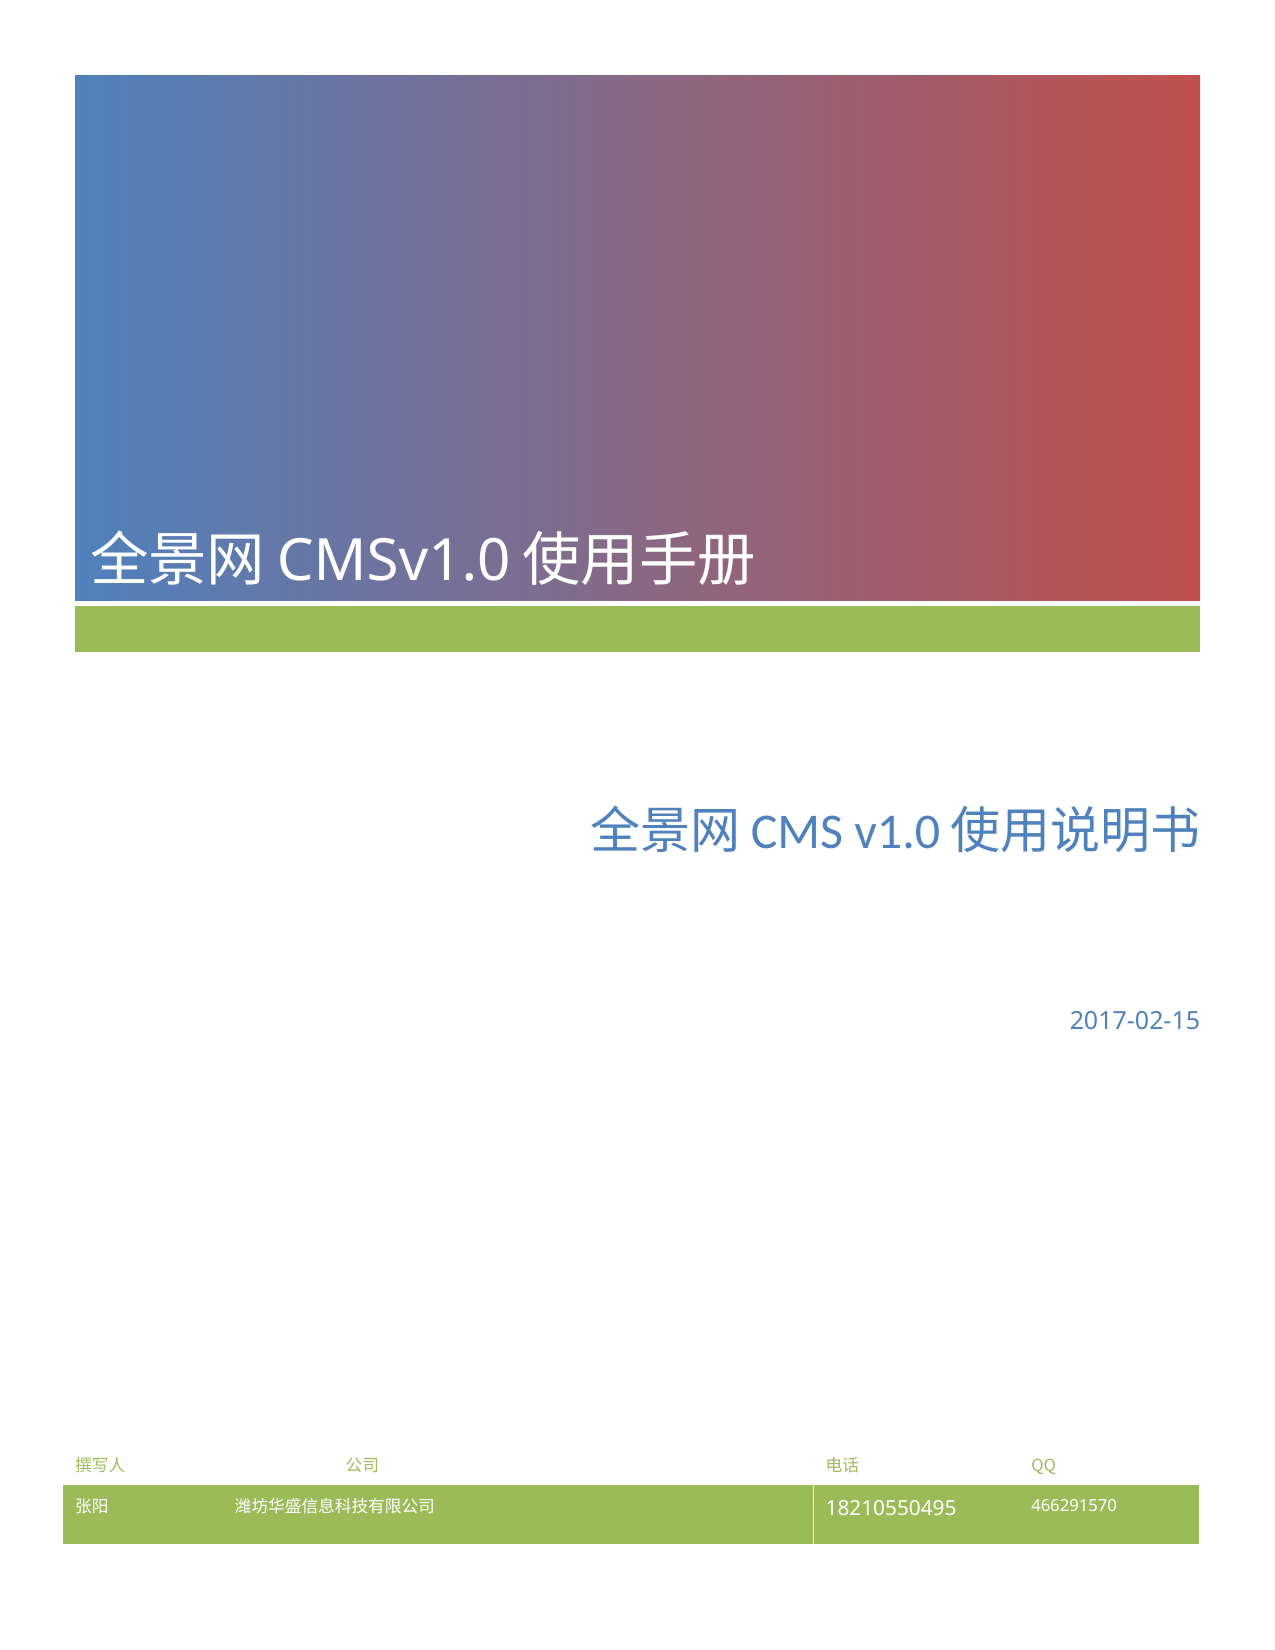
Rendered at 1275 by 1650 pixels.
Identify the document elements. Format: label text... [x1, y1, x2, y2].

text 2017-02-15 [75, 1001, 1200, 1039]
